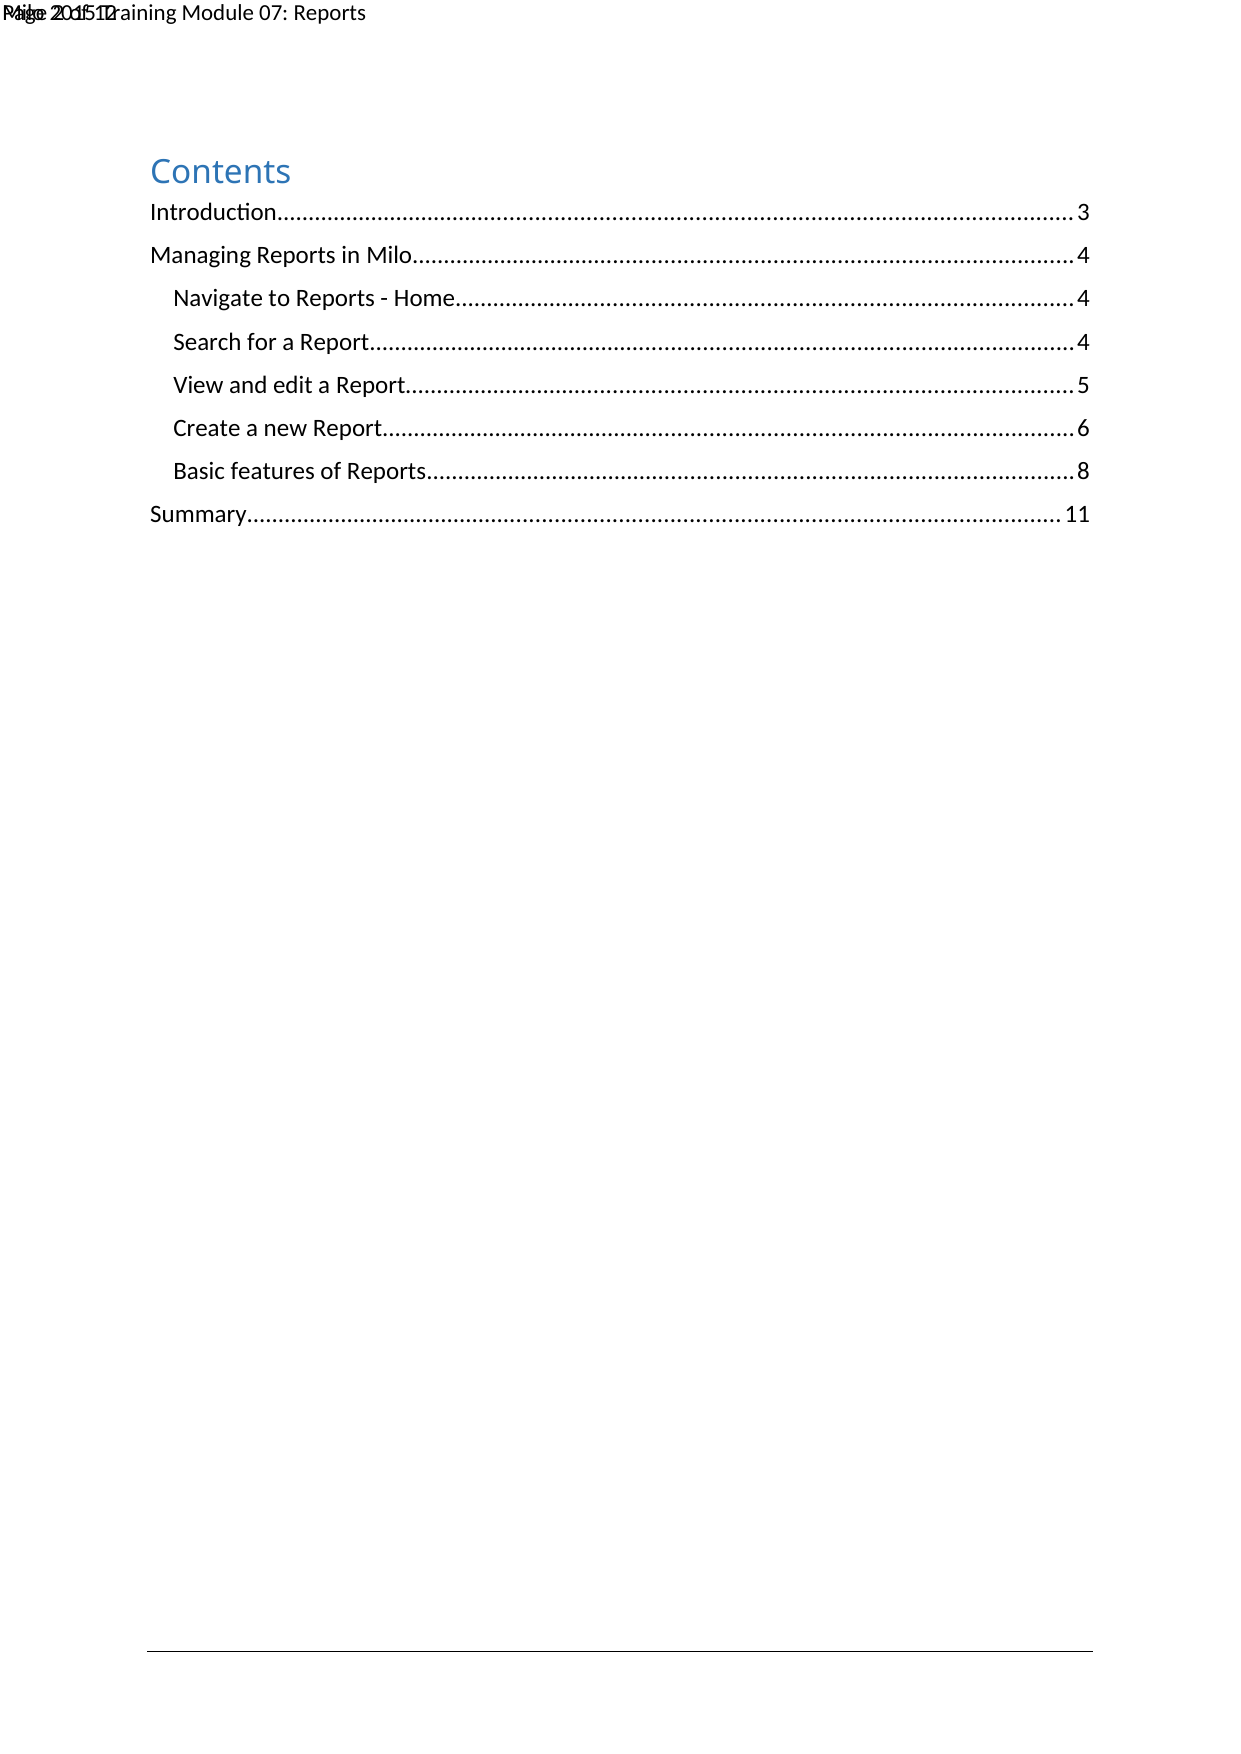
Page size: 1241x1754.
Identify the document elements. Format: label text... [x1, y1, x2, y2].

text Contents [150, 148, 1105, 193]
